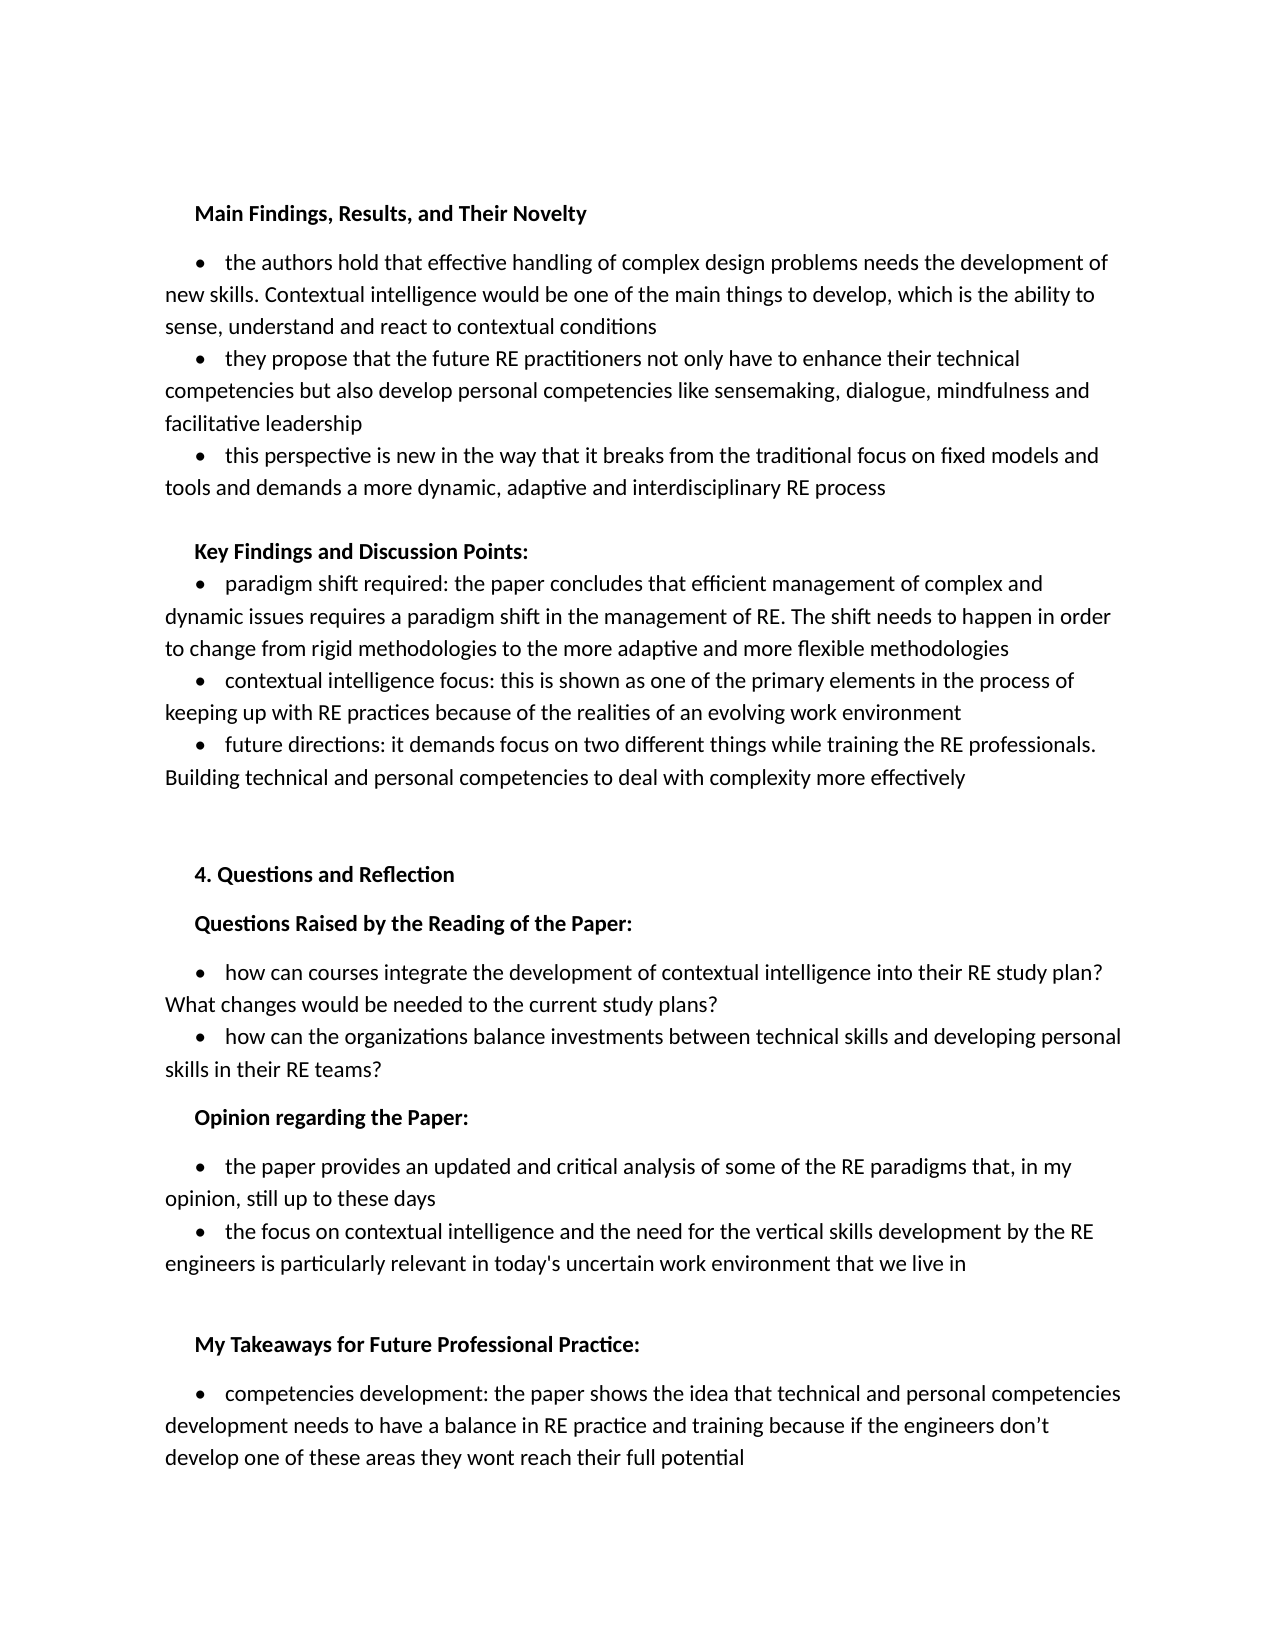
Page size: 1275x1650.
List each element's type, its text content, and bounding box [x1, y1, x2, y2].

text Main Findings, Results, and Their Novelty [165, 199, 1125, 227]
list the authors hold that effective handling of complex design problems needs the development of new skills. Contextual intelligence would be one of the main things to develop, which is the ability to sense, understand and react to contextual conditions [165, 248, 1125, 340]
text Opinion regarding the Paper: [165, 1103, 1125, 1132]
text My Takeaways for Future Professional Practice: [165, 1330, 1125, 1358]
list paradigm shift required: the paper concludes that efficient management of complex and dynamic issues requires a paradigm shift in the management of RE. The shift needs to happen in order to change from rigid methodologies to the more adaptive and more flexible methodologies [165, 569, 1125, 662]
list the paper provides an updated and critical analysis of some of the RE paradigms that, in my opinion, still up to these days [165, 1152, 1125, 1213]
list this perspective is new in the way that it breaks from the traditional focus on fixed models and tools and demands a more dynamic, adaptive and interdisciplinary RE process [165, 441, 1125, 501]
list Key Findings and Discussion Points: [165, 537, 1125, 565]
list they propose that the future RE practitioners not only have to enhance their technical competencies but also develop personal competencies like sensemaking, dialogue, mindfulness and facilitative leadership [165, 344, 1125, 437]
list how can the organizations balance investments between technical skills and developing personal skills in their RE teams? [165, 1022, 1125, 1083]
list competencies development: the paper shows the idea that technical and personal competencies development needs to have a balance in RE practice and training because if the engineers don’t develop one of these areas they wont reach their full potential [165, 1379, 1125, 1471]
list how can courses integrate the development of contextual intelligence into their RE study plan? What changes would be needed to the current study plans? [165, 958, 1125, 1018]
text 4. Questions and Reflection [165, 860, 1125, 888]
text Questions Raised by the Reading of the Paper: [165, 909, 1125, 937]
list future directions: it demands focus on two different things while training the RE professionals. Building technical and personal competencies to deal with complexity more effectively [165, 731, 1125, 791]
list the focus on contextual intelligence and the need for the vertical skills development by the RE engineers is particularly relevant in today's uncertain work environment that we live in [165, 1217, 1125, 1277]
list contextual intelligence focus: this is shown as one of the primary elements in the process of keeping up with RE practices because of the realities of an evolving work environment [165, 666, 1125, 726]
